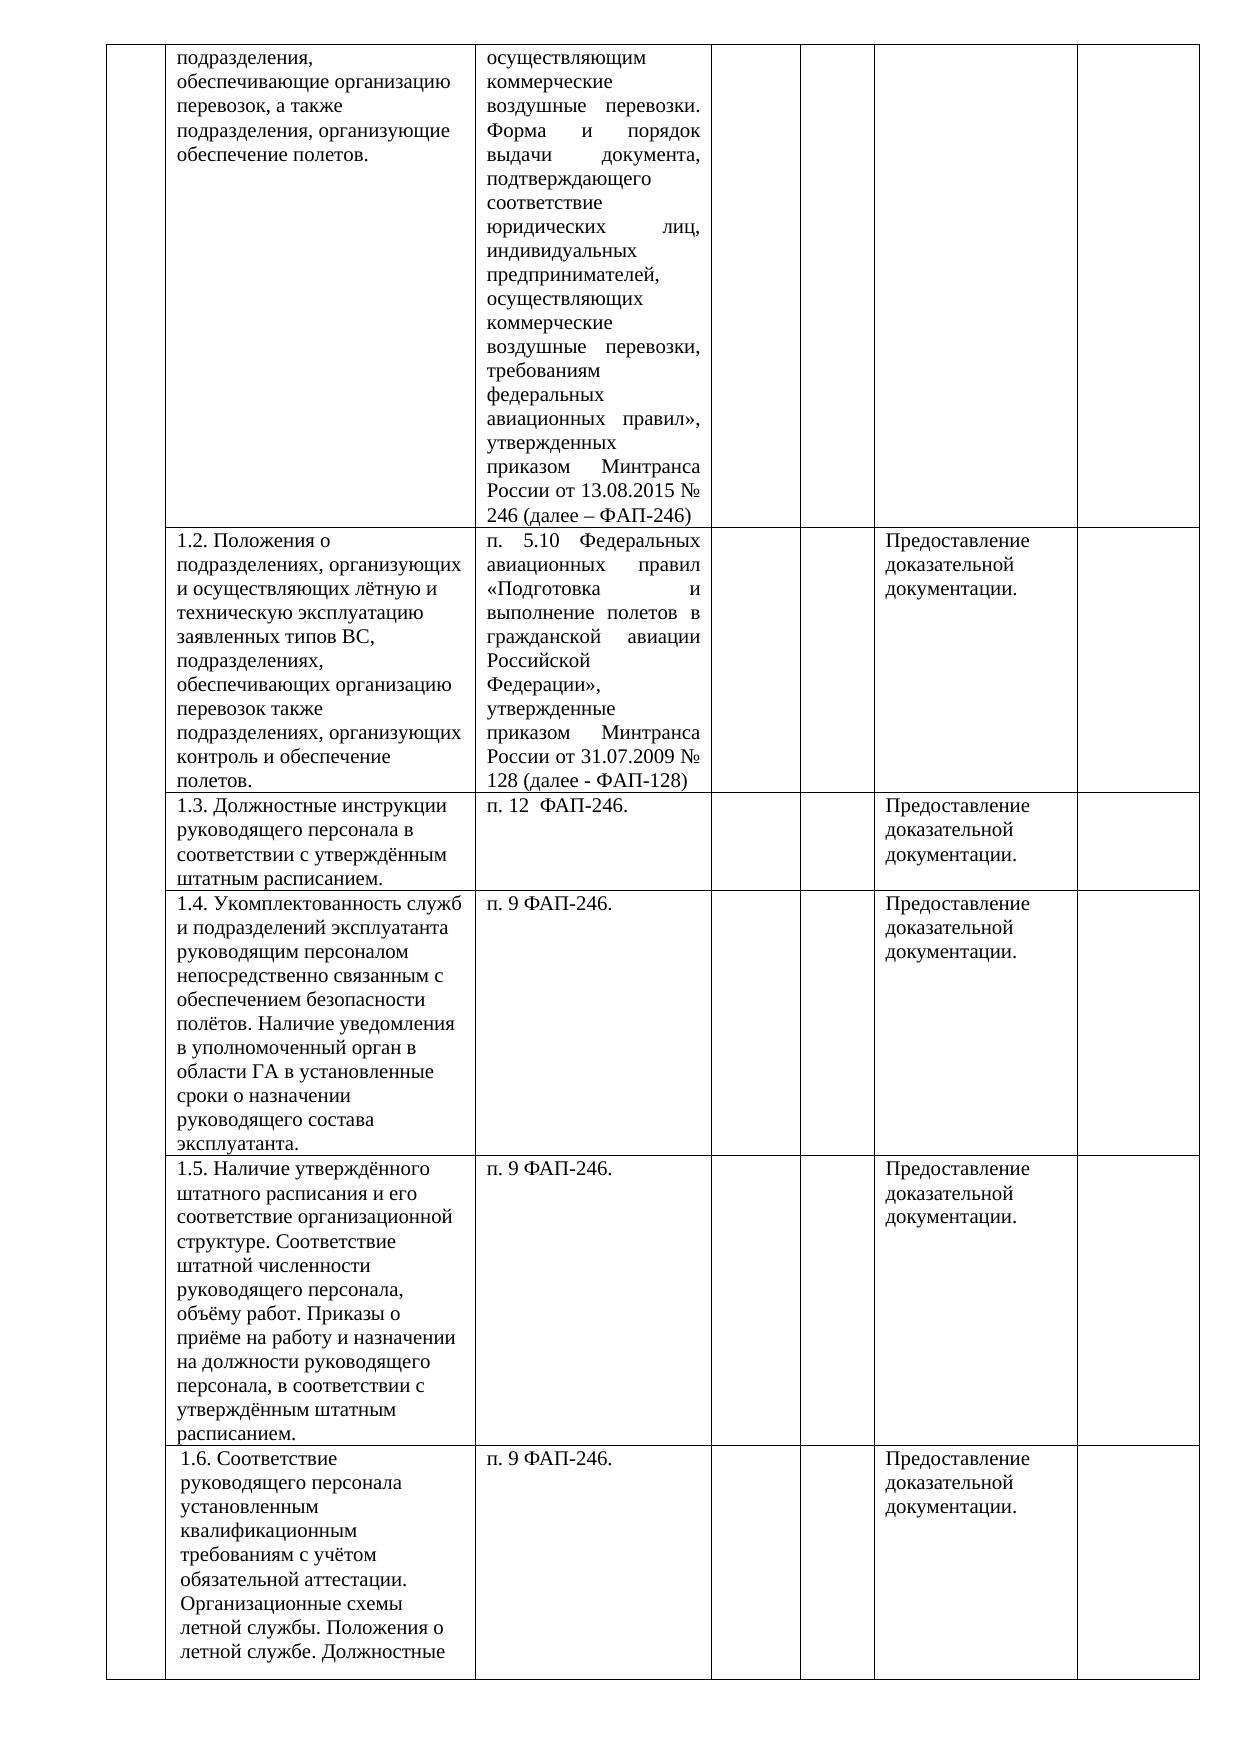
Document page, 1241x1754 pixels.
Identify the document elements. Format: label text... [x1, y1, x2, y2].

table_cell [1078, 793, 1199, 889]
table_cell Предоставление доказательной документации. [875, 1156, 1077, 1445]
table_cell [1078, 891, 1199, 1155]
table_cell [1078, 45, 1199, 527]
table_cell [1078, 1156, 1199, 1445]
table_cell [801, 891, 874, 1155]
table_cell п. 9 ФАП-246. [476, 1446, 711, 1679]
table_cell [712, 891, 800, 1155]
table_cell [1078, 528, 1199, 792]
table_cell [166, 1446, 475, 1679]
table_cell [712, 793, 800, 889]
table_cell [875, 45, 1077, 527]
table_cell Предоставление доказательной документации. [875, 793, 1077, 889]
table_cell 1.5. Наличие утверждённого штатного расписания и его соответствие организационной структуре. Соответствие штатной численности руководящего персонала, объёму работ. Приказы о приёме на работу и назначении на должности руководящего персонала, в соответствии с утверждённым штатным расписанием. [166, 1156, 475, 1445]
table_cell 1.3. Должностные инструкции руководящего персонала в соответствии с утверждённым штатным расписанием. [166, 793, 475, 889]
table_cell [801, 45, 874, 527]
table_cell [801, 1156, 874, 1445]
table_cell [1078, 1446, 1199, 1679]
table_cell п. 12 ФАП-246. [476, 793, 711, 889]
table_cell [476, 45, 711, 527]
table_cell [166, 45, 475, 527]
table_cell 1.2. Положения о подразделениях, организующих и осуществляющих лётную и техническую эксплуатацию заявленных типов ВС, подразделениях, обеспечивающих организацию перевозок также подразделениях, организующих контроль и обеспечение полетов. [166, 528, 475, 792]
table_cell п. 9 ФАП-246. [476, 1156, 711, 1445]
table_cell Предоставление доказательной документации. [875, 528, 1077, 792]
table_cell [801, 1446, 874, 1679]
table_cell [712, 45, 800, 527]
table_cell п. 9 ФАП-246. [476, 891, 711, 1155]
table_cell [801, 528, 874, 792]
table_cell [712, 1156, 800, 1445]
table_cell [712, 1446, 800, 1679]
table_cell [712, 528, 800, 792]
table_cell п. 5.10 Федеральных авиационных правил «Подготовка и выполнение полетов в гражданской авиации Российской Федерации», утвержденные приказом Минтранса России от 31.07.2009 № 128 (далее - ФАП-128) [476, 528, 711, 792]
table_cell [875, 1446, 1077, 1679]
table_cell Предоставление доказательной документации. [875, 891, 1077, 1155]
table_cell [801, 793, 874, 889]
table_cell 1.4. Укомплектованность служб и подразделений эксплуатанта руководящим персоналом непосредственно связанным с обеспечением безопасности полётов. Наличие уведомления в уполномоченный орган в области ГА в установленные сроки о назначении руководящего состава эксплуатанта. [166, 891, 475, 1155]
